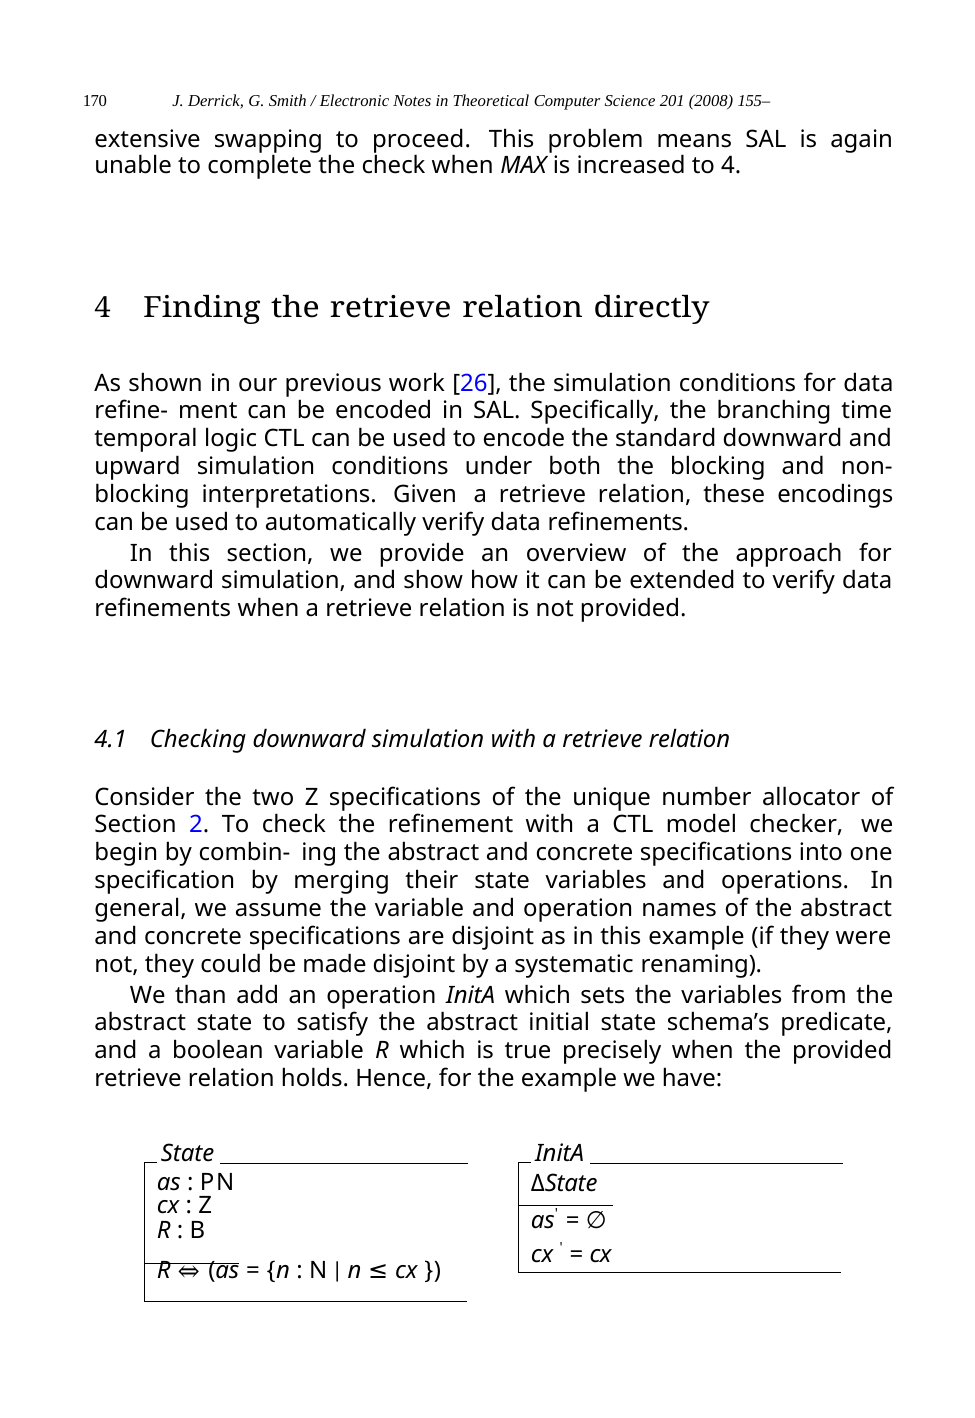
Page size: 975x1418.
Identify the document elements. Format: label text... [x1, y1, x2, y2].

text As shown in our previous work [26], the simulation conditions for data refine- ment can be encoded in SAL. Specifically, the branching time temporal logic CTL can be used to encode the standard downward and upward simulation conditions under both the blocking and non-blocking interpretations. Given a retrieve relation, these encodings can be used to automatically verify data refinements. [94, 369, 893, 538]
list Checking downward simulation with a retrieve relation [94, 722, 904, 754]
text We than add an operation InitA which sets the variables from the abstract state to satisfy the abstract initial state schema’s predicate, and a boolean variable R which is true precisely when the provided retrieve relation holds. Hence, for the example we have: [94, 981, 893, 1093]
text Consider the two Z specifications of the unique number allocator of Section 2. To check the refinement with a CTL model checker, we begin by combin- ing the abstract and concrete specifications into one specification by merging their state variables and operations. In general, we assume the variable and operation names of the abstract and concrete specifications are disjoint as in this example (if they were not, they could be made disjoint by a systematic renaming). [94, 783, 893, 980]
subtitle Finding the retrieve relation directly [94, 287, 904, 326]
text State InitA [161, 1136, 904, 1168]
text extensive swapping to proceed. This problem means SAL is again unable to complete the check when MAX is increased to 4. [94, 125, 893, 181]
text In this section, we provide an overview of the approach for downward simulation, and show how it can be extended to verify data refinements when a retrieve relation is not provided. [94, 539, 893, 623]
